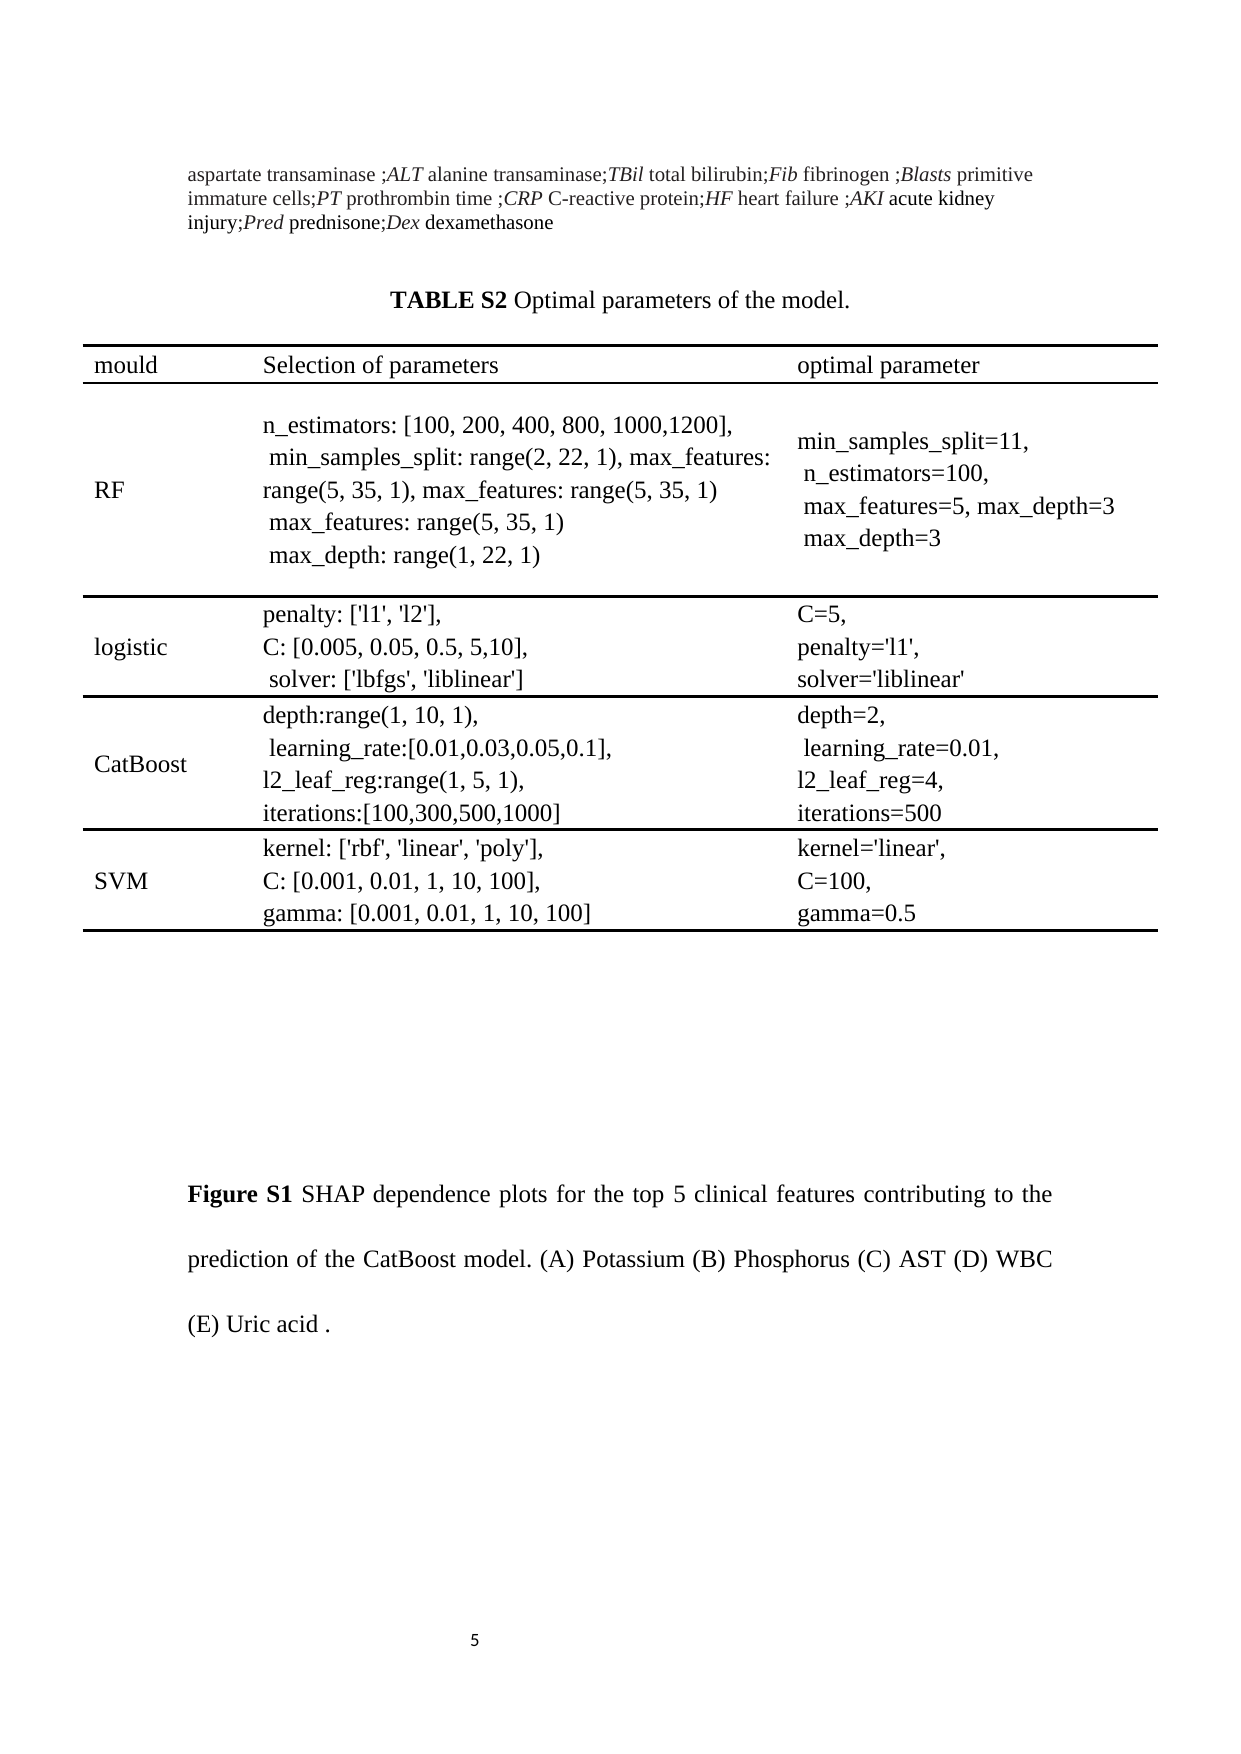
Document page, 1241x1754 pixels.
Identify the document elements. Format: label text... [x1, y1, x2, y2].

text Figure S1 SHAP dependence plots for the top 5 clinical features contributing to the prediction of the CatBoost model. (A) Potassium (B) Phosphorus (C) AST (D) WBC (E) Uric acid . [187, 1177, 1053, 1339]
table_header Selection of parameters [251, 347, 786, 382]
table_cell kernel: ['rbf', 'linear', 'poly'], C: [0.001, 0.01, 1, 10, 100], gamma: [0.001, 0.01, 1, 10, 100] [251, 831, 786, 929]
table_header mould [83, 347, 251, 382]
table_cell depth:range(1, 10, 1), learning_rate:[0.01,0.03,0.05,0.1], l2_leaf_reg:range(1, 5, 1), iterations:[100,300,500,1000] [251, 698, 786, 828]
table_cell min_samples_split=11, n_estimators=100, max_features=5, max_depth=3 max_depth=3 [786, 384, 1157, 594]
table_cell CatBoost [83, 698, 251, 828]
table_cell depth=2, learning_rate=0.01, l2_leaf_reg=4, iterations=500 [786, 698, 1157, 828]
table_cell RF [83, 384, 251, 594]
table_cell C=5, penalty='l1', solver='liblinear' [786, 598, 1157, 695]
table_cell n_estimators: [100, 200, 400, 800, 1000,1200], min_samples_split: range(2, 22, 1), max_features: range(5, 35, 1), max_features: range(5, 35, 1) max_features: range(5, 35, 1) max_depth: range(1, 22, 1) [251, 384, 786, 594]
table_header optimal parameter [786, 347, 1157, 382]
table_cell logistic [83, 598, 251, 695]
table_cell SVM [83, 831, 251, 929]
text TABLE S2 Optimal parameters of the model. [187, 283, 1053, 315]
table_cell penalty: ['l1', 'l2'], C: [0.005, 0.05, 0.5, 5,10], solver: ['lbfgs', 'liblinear'] [251, 598, 786, 695]
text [187, 162, 1053, 234]
table_cell kernel='linear', C=100, gamma=0.5 [786, 831, 1157, 929]
